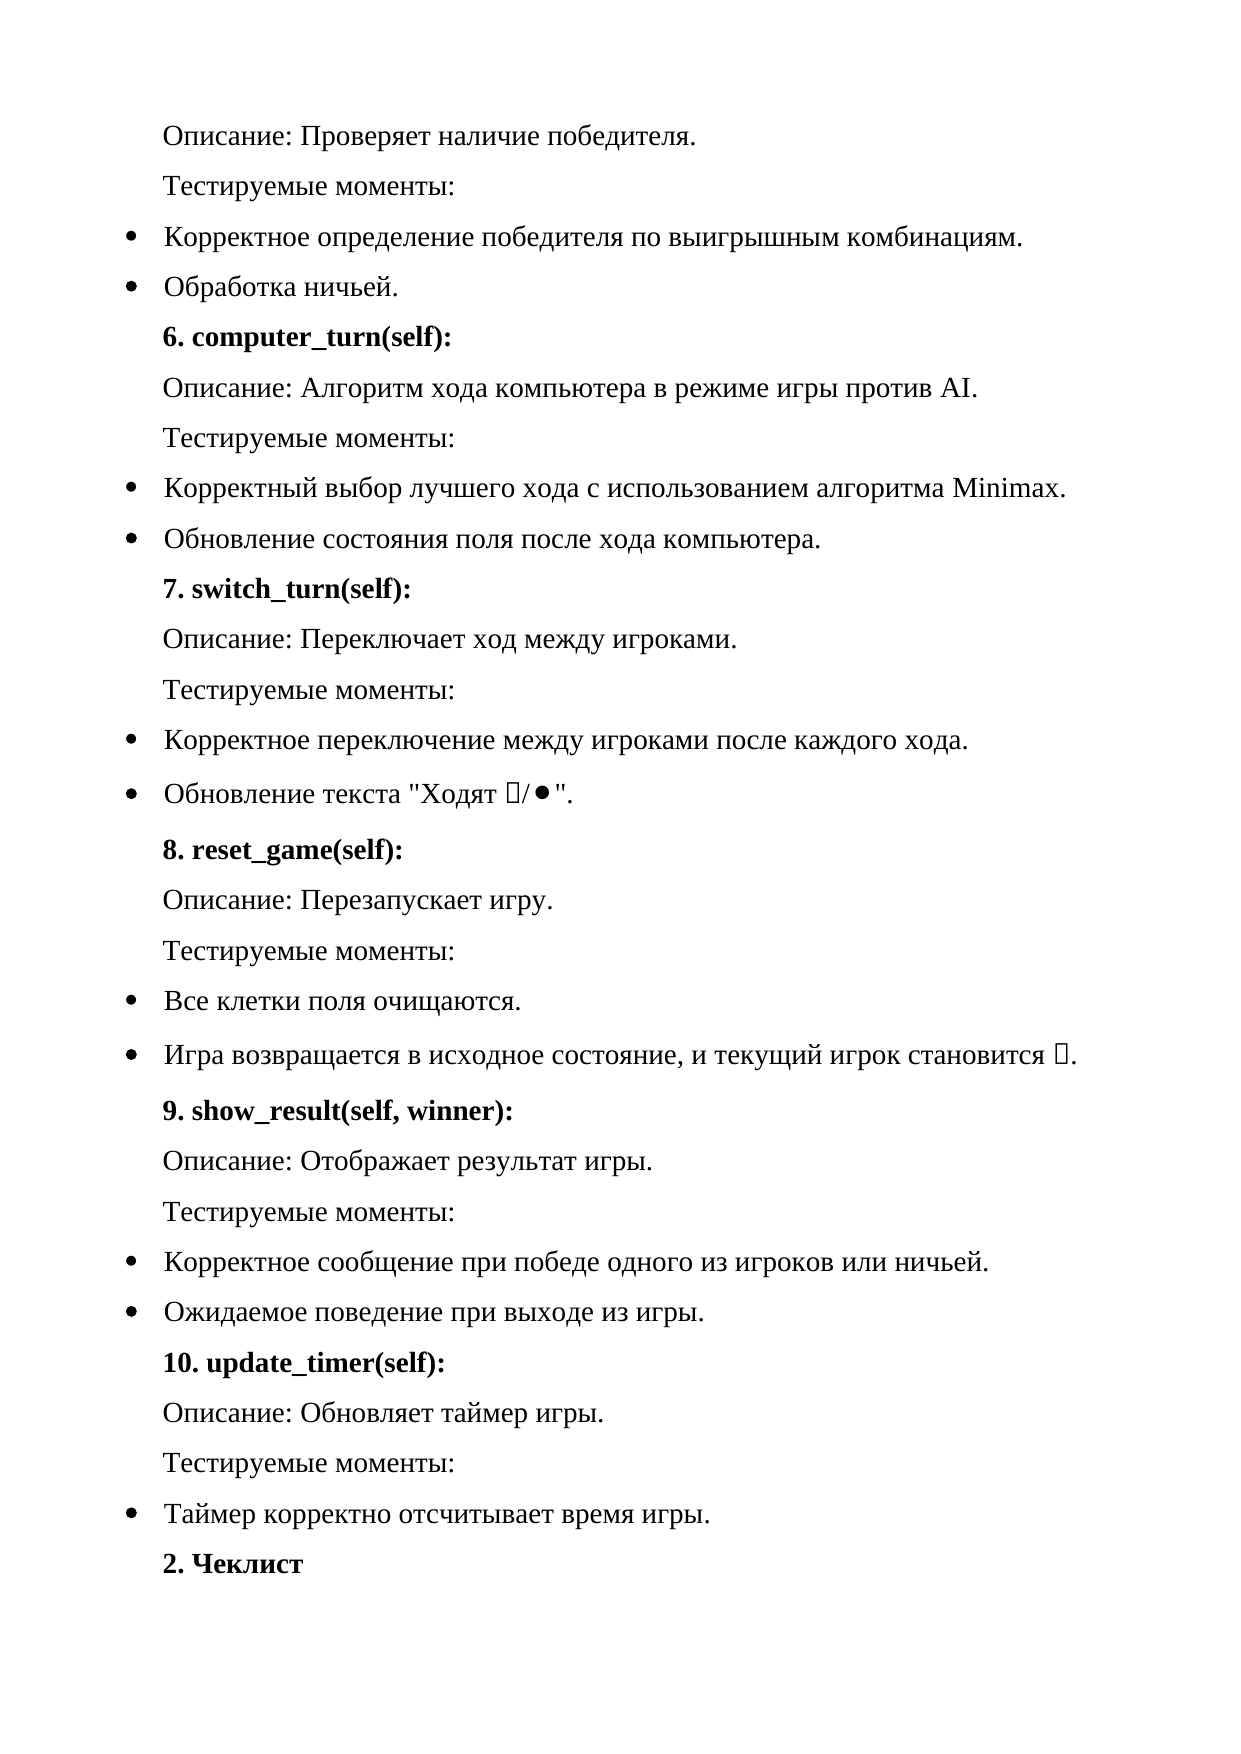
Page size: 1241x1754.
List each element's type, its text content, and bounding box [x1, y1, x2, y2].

text 2. Чеклист [89, 1546, 1152, 1580]
text 9. show_result(self, winner): [89, 1093, 1152, 1127]
list Обработка ничьей. [126, 269, 1152, 303]
text Тестируемые моменты: [89, 168, 1152, 202]
list Обновление состояния поля после хода компьютера. [126, 521, 1152, 554]
text Тестируемые моменты: [89, 1194, 1152, 1227]
text 8. reset_game(self): [89, 832, 1152, 866]
text Тестируемые моменты: [89, 672, 1152, 706]
text 10. update_timer(self): [89, 1345, 1152, 1378]
list Ожидаемое поведение при выходе из игры. [126, 1294, 1152, 1328]
text 6. computer_turn(self): [89, 319, 1152, 353]
text Описание: Отображает результат игры. [89, 1143, 1152, 1177]
list Корректное определение победителя по выигрышным комбинациям. [126, 219, 1152, 252]
text Описание: Алгоритм хода компьютера в режиме игры против AI. [89, 370, 1152, 403]
text Описание: Проверяет наличие победителя. [89, 118, 1152, 152]
list Обновление текста "Ходят ❌/⚫". [126, 773, 1152, 812]
text Тестируемые моменты: [89, 933, 1152, 966]
text Тестируемые моменты: [89, 420, 1152, 454]
list Корректный выбор лучшего хода с использованием алгоритма Minimax. [126, 471, 1152, 504]
text Тестируемые моменты: [89, 1445, 1152, 1479]
text Описание: Обновляет таймер игры. [89, 1395, 1152, 1429]
text Описание: Перезапускает игру. [89, 882, 1152, 916]
list Корректное переключение между игроками после каждого хода. [126, 722, 1152, 756]
list Игра возвращается в исходное состояние, и текущий игрок становится ❌. [126, 1033, 1152, 1073]
list Корректное сообщение при победе одного из игроков или ничьей. [126, 1244, 1152, 1278]
list Таймер корректно отсчитывает время игры. [126, 1496, 1152, 1529]
text Описание: Переключает ход между игроками. [89, 622, 1152, 655]
list Все клетки поля очищаются. [126, 983, 1152, 1017]
text 7. switch_turn(self): [89, 571, 1152, 605]
